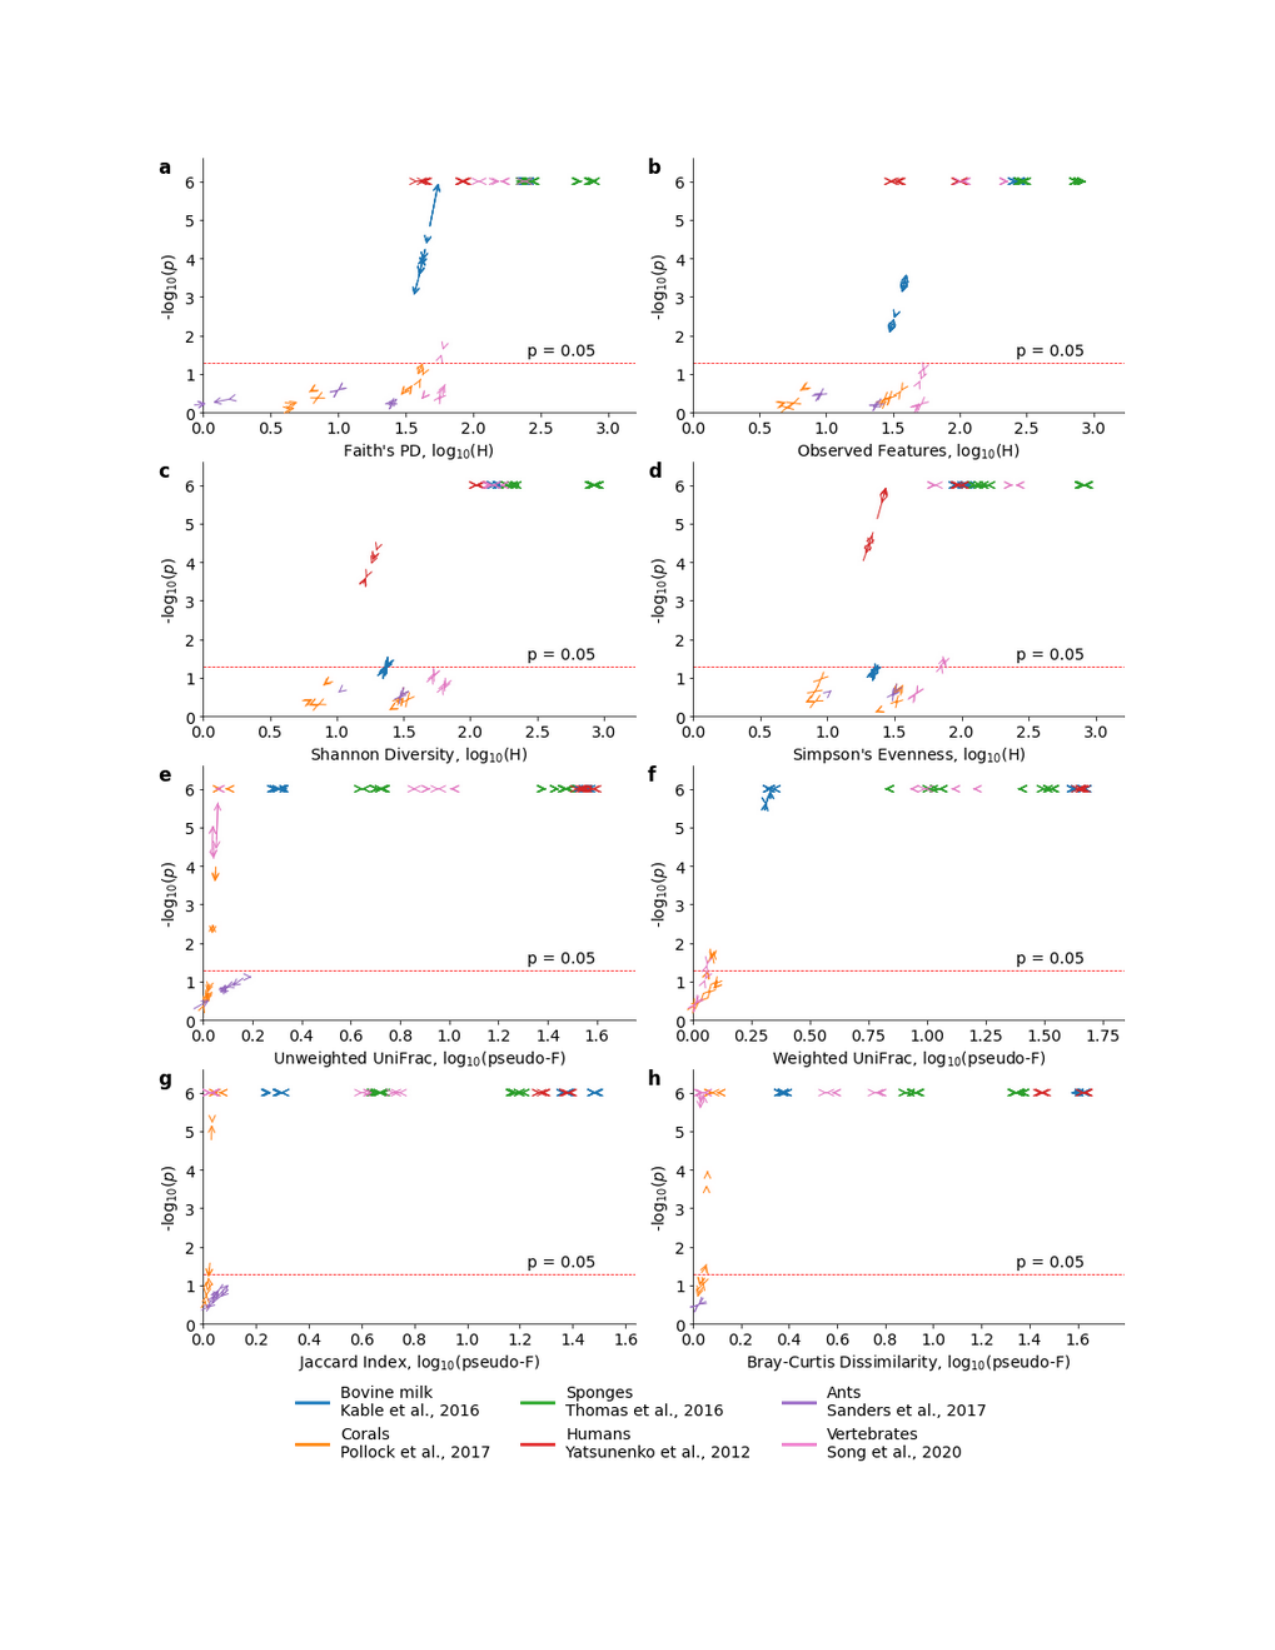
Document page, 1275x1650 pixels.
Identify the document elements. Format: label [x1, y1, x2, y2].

picture [150, 150, 1125, 1467]
